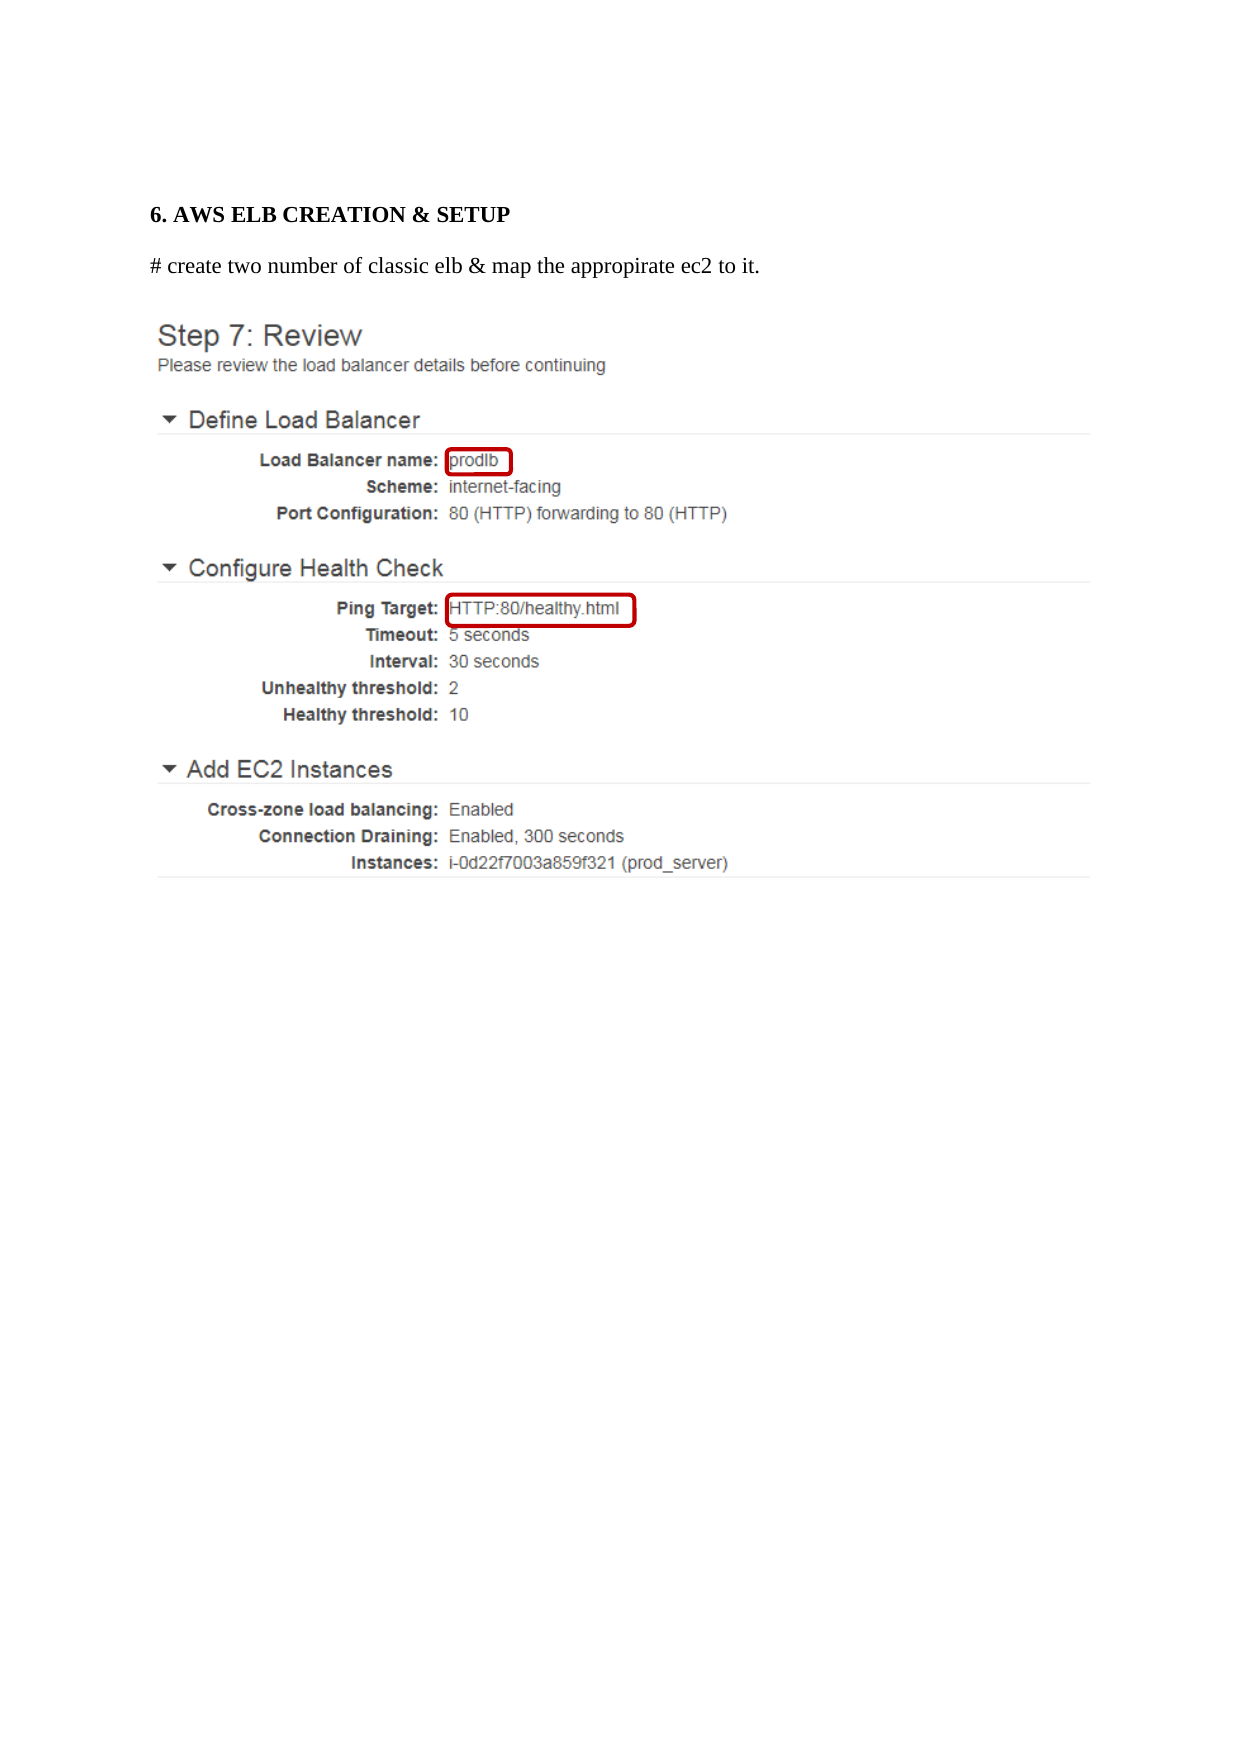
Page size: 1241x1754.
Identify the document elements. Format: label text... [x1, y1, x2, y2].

text # create two number of classic elb & map the appropirate ec2 to it. [150, 252, 1090, 278]
picture [150, 303, 1091, 893]
text 6. AWS ELB CREATION & SETUP [150, 201, 1090, 227]
